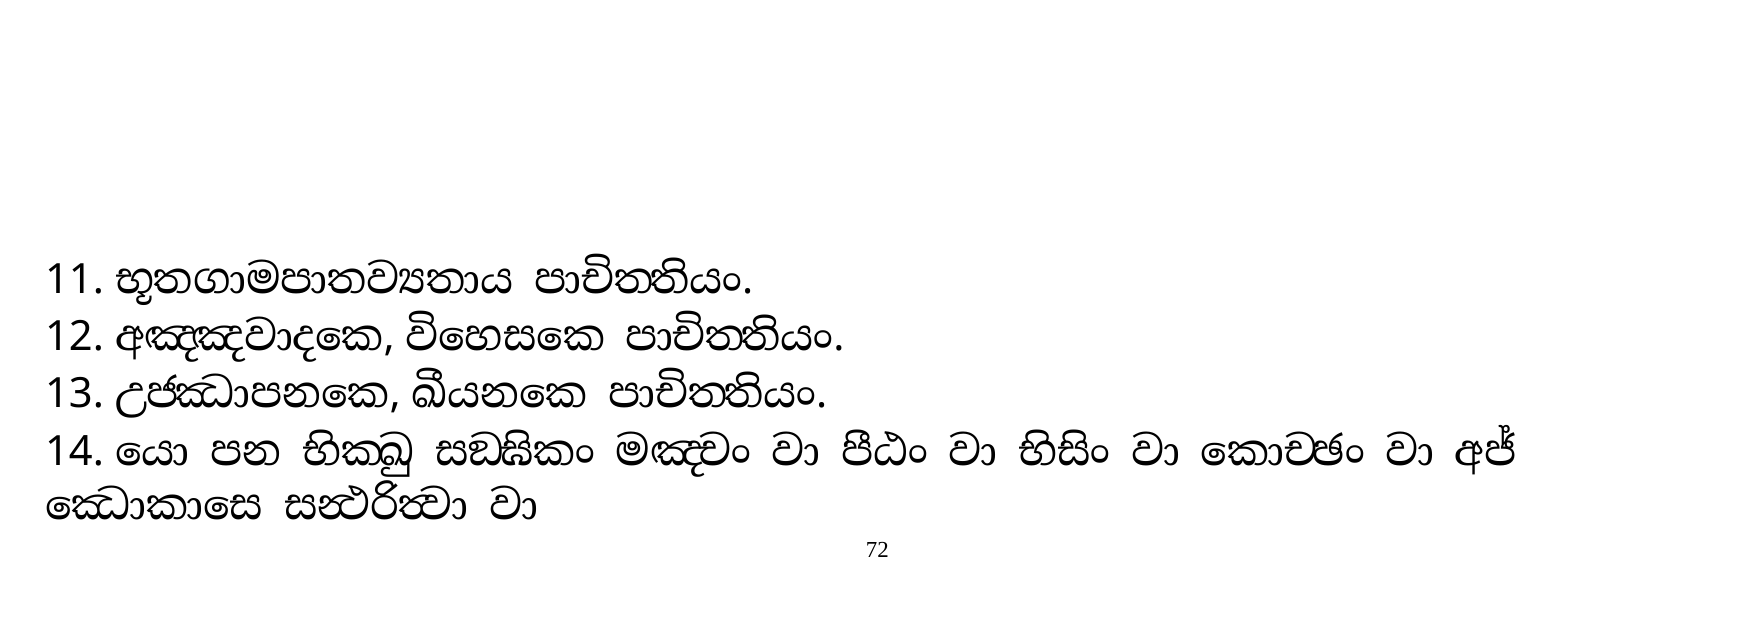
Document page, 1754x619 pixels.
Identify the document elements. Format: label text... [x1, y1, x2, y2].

text 14. යො පන භික‍්ඛු සඞ‍්ඝිකං මඤ‍්චං වා පීඨං වා භිසිං වා කොච‍්ඡං වා අජ‍්ඣොකාසෙ සන්‍ථරිත්‍වා වා [45, 421, 1709, 532]
text 11. භූතගාමපාතව්‍යතාය පාචිත‍්තියං. [45, 248, 1709, 306]
text 12. අඤ‍්ඤවාදකෙ, විහෙසකෙ පාචිත‍්තියං. [45, 306, 1709, 363]
text 13. උජ‍්ඣාපනකෙ, ඛීයනකෙ පාචිත‍්තියං. [45, 363, 1709, 421]
